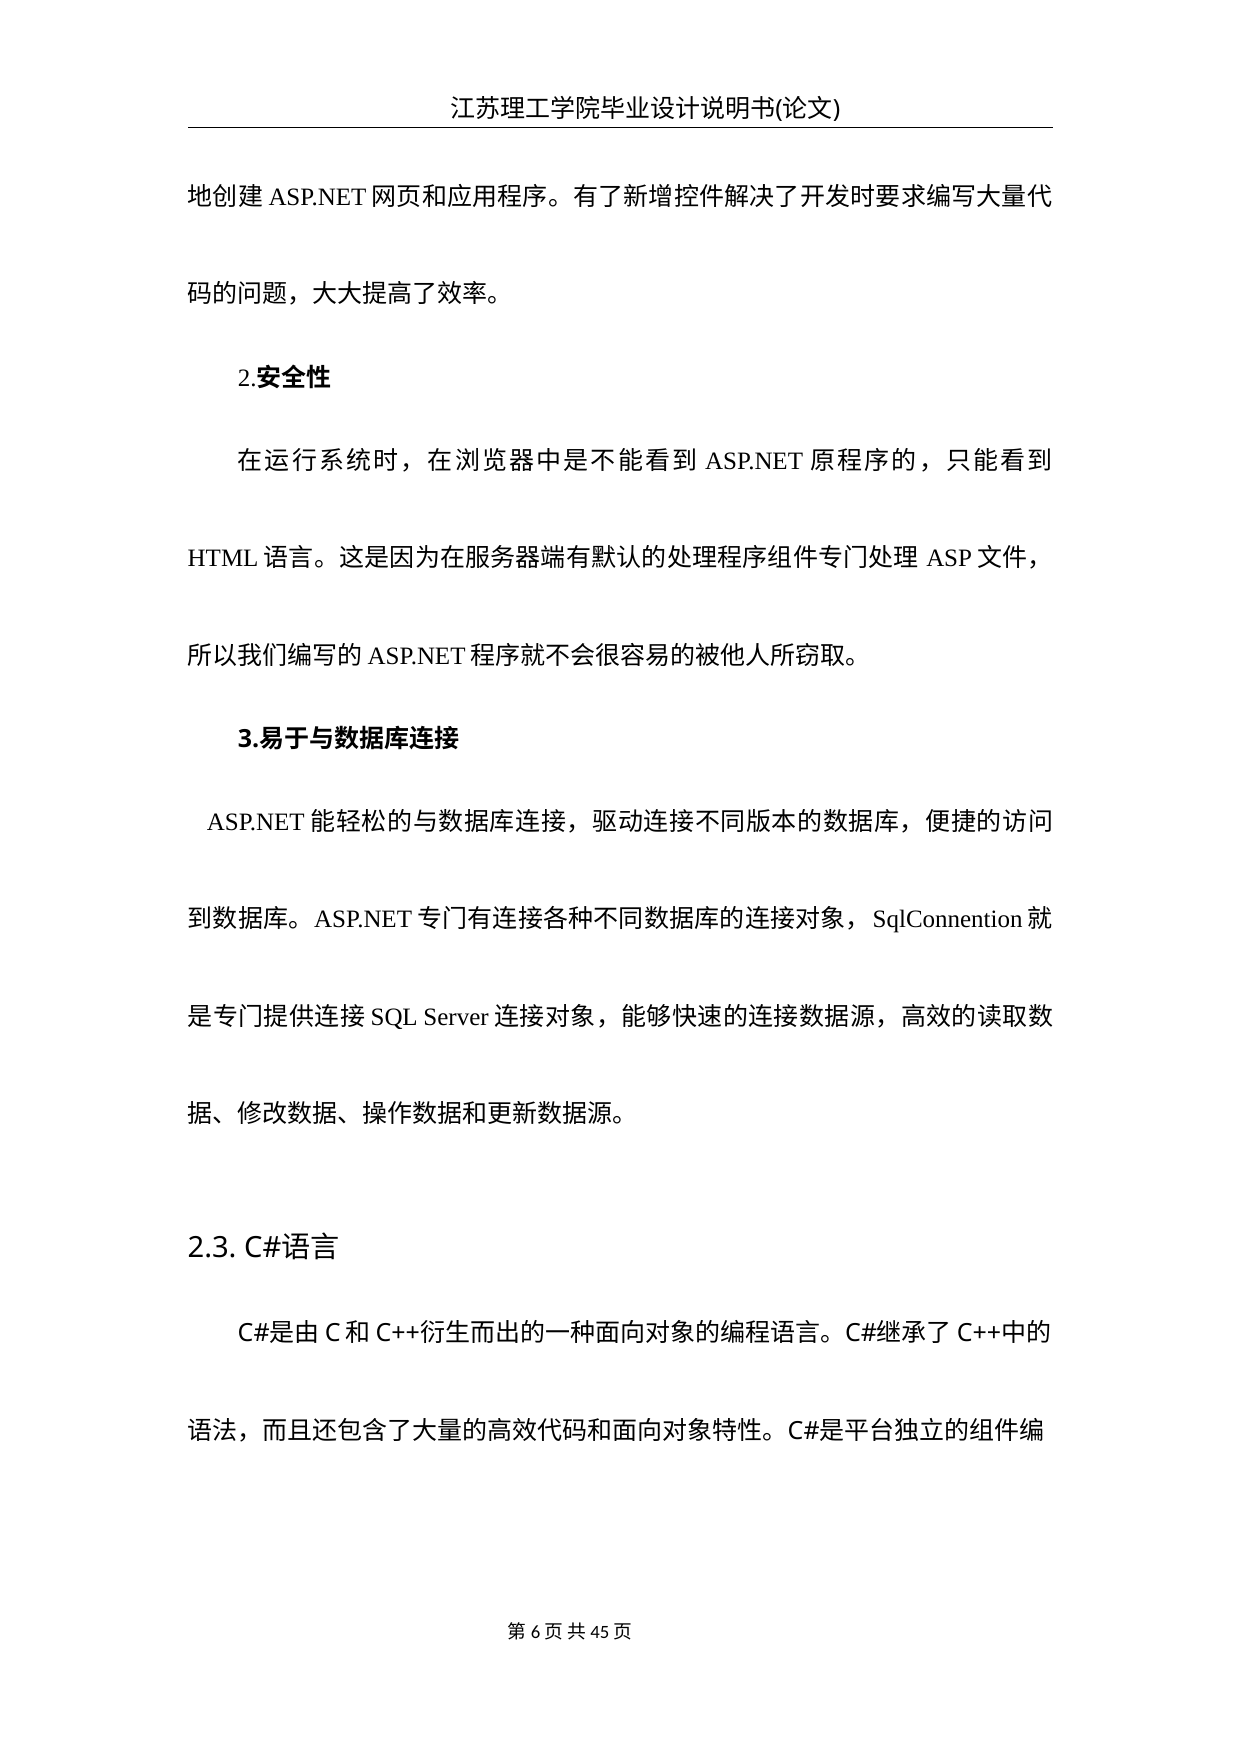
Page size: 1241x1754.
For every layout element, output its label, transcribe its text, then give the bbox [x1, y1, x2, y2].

text 在运行系统时，在浏览器中是不能看到ASP.NET原程序的，只能看到HTML语言。这是因为在服务器端有默认的处理程序组件专门处理ASP文件，所以我们编写的ASP.NET程序就不会很容易的被他人所窃取。 [187, 426, 1053, 686]
subtitle 2.3. C#语言 [187, 1212, 1053, 1277]
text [187, 162, 1053, 324]
text ASP.NET能轻松的与数据库连接，驱动连接不同版本的数据库，便捷的访问到数据库。ASP.NET专门有连接各种不同数据库的连接对象，SqlConnention就是专门提供连接SQL Server连接对象，能够快速的连接数据源，高效的读取数据、修改数据、操作数据和更新数据源。 [187, 787, 1053, 1144]
text 3.易于与数据库连接 [187, 704, 1053, 769]
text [187, 1298, 1053, 1461]
list 安全性 [187, 343, 1053, 408]
